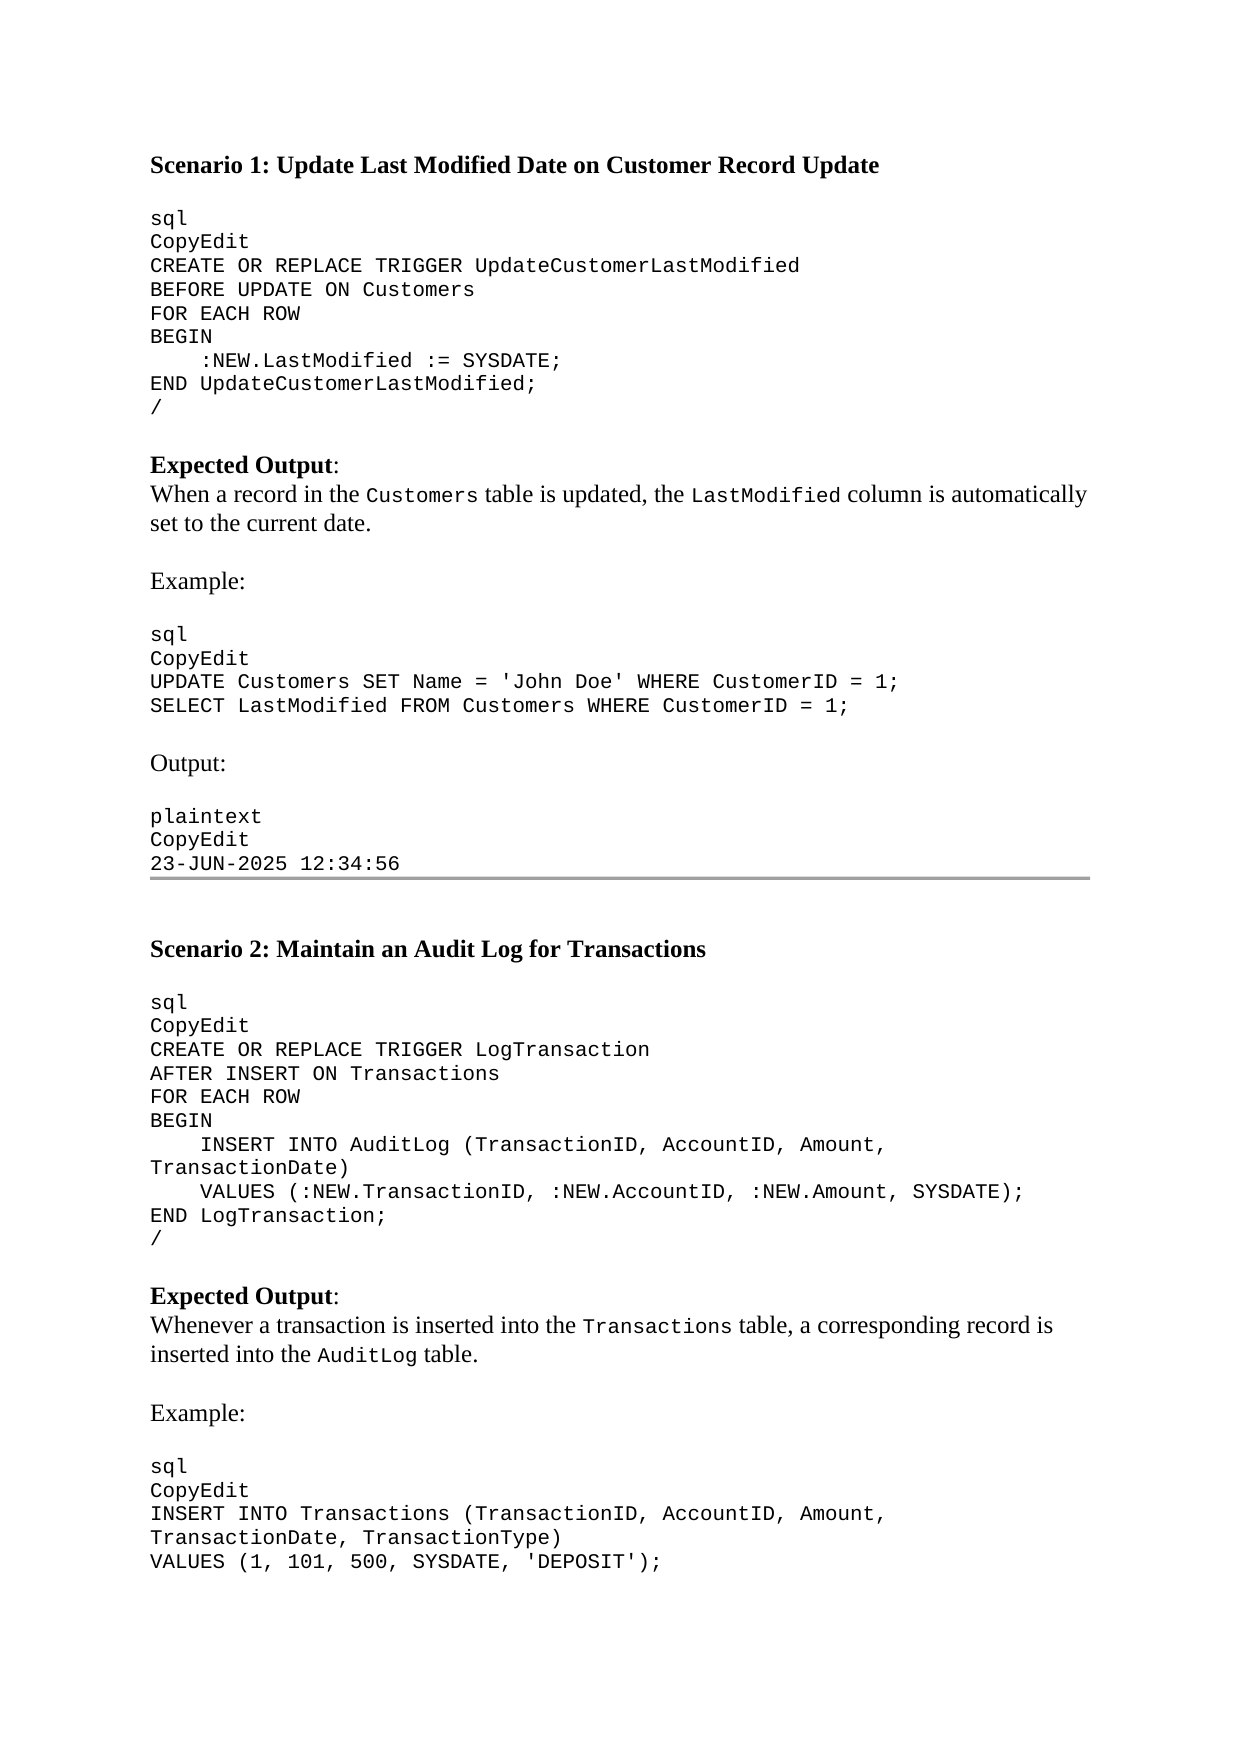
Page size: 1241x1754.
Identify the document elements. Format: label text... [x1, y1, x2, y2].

text END UpdateCustomerLastModified; [150, 373, 1090, 397]
text CopyEdit [150, 1015, 1090, 1039]
text / [150, 397, 1090, 421]
text Output: [150, 748, 1090, 777]
text VALUES (:NEW.TransactionID, :NEW.AccountID, :NEW.Amount, SYSDATE); [150, 1181, 1090, 1204]
text Example: [150, 1398, 1090, 1427]
text VALUES (1, 101, 500, SYSDATE, 'DEPOSIT'); [150, 1551, 1090, 1574]
text sql [150, 208, 1090, 232]
text BEGIN [150, 326, 1090, 350]
text Expected Output: Whenever a transaction is inserted into the Transactions table, a corresponding record is inserted into the AuditLog table. [150, 1281, 1090, 1369]
text :NEW.LastModified := SYSDATE; [150, 350, 1090, 373]
text Example: [150, 566, 1090, 595]
text END LogTransaction; [150, 1204, 1090, 1228]
text FOR EACH ROW [150, 1086, 1090, 1110]
text UPDATE Customers SET Name = 'John Doe' WHERE CustomerID = 1; [150, 671, 1090, 695]
text sql [150, 624, 1090, 648]
text CREATE OR REPLACE TRIGGER UpdateCustomerLastModified [150, 255, 1090, 279]
text AFTER INSERT ON Transactions [150, 1063, 1090, 1086]
text Scenario 1: Update Last Modified Date on Customer Record Update [150, 150, 1090, 179]
text CopyEdit [150, 648, 1090, 671]
text CopyEdit [150, 1480, 1090, 1503]
text CopyEdit [150, 232, 1090, 255]
text BEFORE UPDATE ON Customers [150, 279, 1090, 302]
text CopyEdit [150, 829, 1090, 853]
text sql [150, 1456, 1090, 1480]
text / [150, 1228, 1090, 1252]
text FOR EACH ROW [150, 302, 1090, 326]
text Expected Output: When a record in the Customers table is updated, the LastModified column is automatically set to the current date. [150, 450, 1090, 537]
text 23-JUN-2025 12:34:56 [150, 853, 1090, 876]
text SELECT LastModified FROM Customers WHERE CustomerID = 1; [150, 695, 1090, 719]
text sql [150, 992, 1090, 1015]
text INSERT INTO Transactions (TransactionID, AccountID, Amount, TransactionDate, TransactionType) [150, 1503, 1090, 1551]
text CREATE OR REPLACE TRIGGER LogTransaction [150, 1039, 1090, 1063]
text INSERT INTO AuditLog (TransactionID, AccountID, Amount, TransactionDate) [150, 1134, 1090, 1181]
text Scenario 2: Maintain an Audit Log for Transactions [150, 934, 1090, 963]
text BEGIN [150, 1110, 1090, 1134]
text plaintext [150, 806, 1090, 829]
